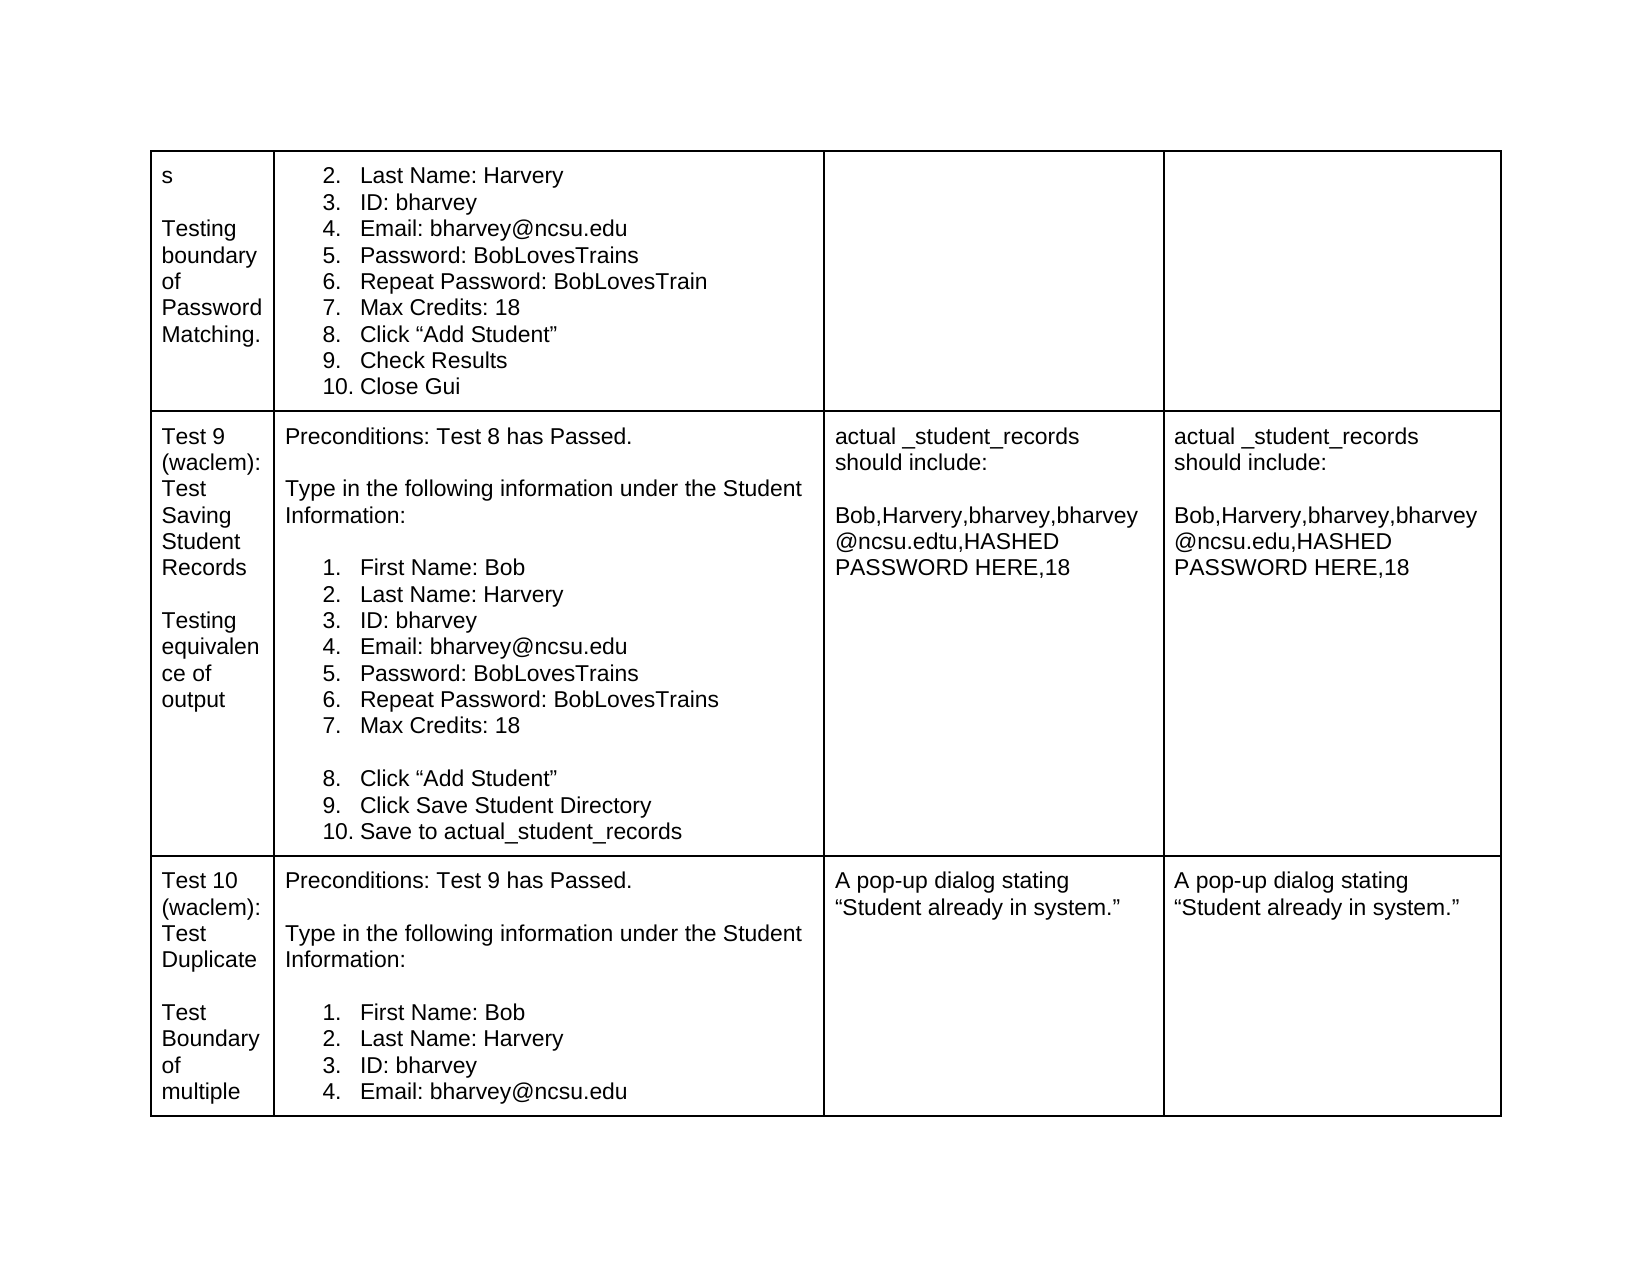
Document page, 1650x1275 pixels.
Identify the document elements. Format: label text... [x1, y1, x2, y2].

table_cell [275, 857, 823, 1115]
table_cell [1165, 857, 1500, 1115]
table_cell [275, 152, 823, 410]
table_cell Preconditions: Test 8 has Passed. Type in the following information under the Student Information: First Name: Bob Last Name: Harvery ID: bharvey Email: bharvey@ncsu.edu Password: BobLovesTrains Repeat Password: BobLovesTrains Max Credits: 18 Click “Add Student” Click Save Student Directory Save to actual_student_records [275, 412, 823, 855]
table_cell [825, 152, 1163, 410]
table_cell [152, 152, 273, 410]
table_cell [152, 857, 273, 1115]
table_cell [825, 857, 1163, 1115]
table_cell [1165, 152, 1500, 410]
table_cell actual _student_records should include: Bob,Harvery,bharvey,bharvey@ncsu.edu,HASHED PASSWORD HERE,18 [1165, 412, 1500, 855]
table_cell Test 9 (waclem): Test Saving Student Records Testing equivalence of output [152, 412, 273, 855]
table_cell actual _student_records should include: Bob,Harvery,bharvey,bharvey@ncsu.edtu,HASHED PASSWORD HERE,18 [825, 412, 1163, 855]
